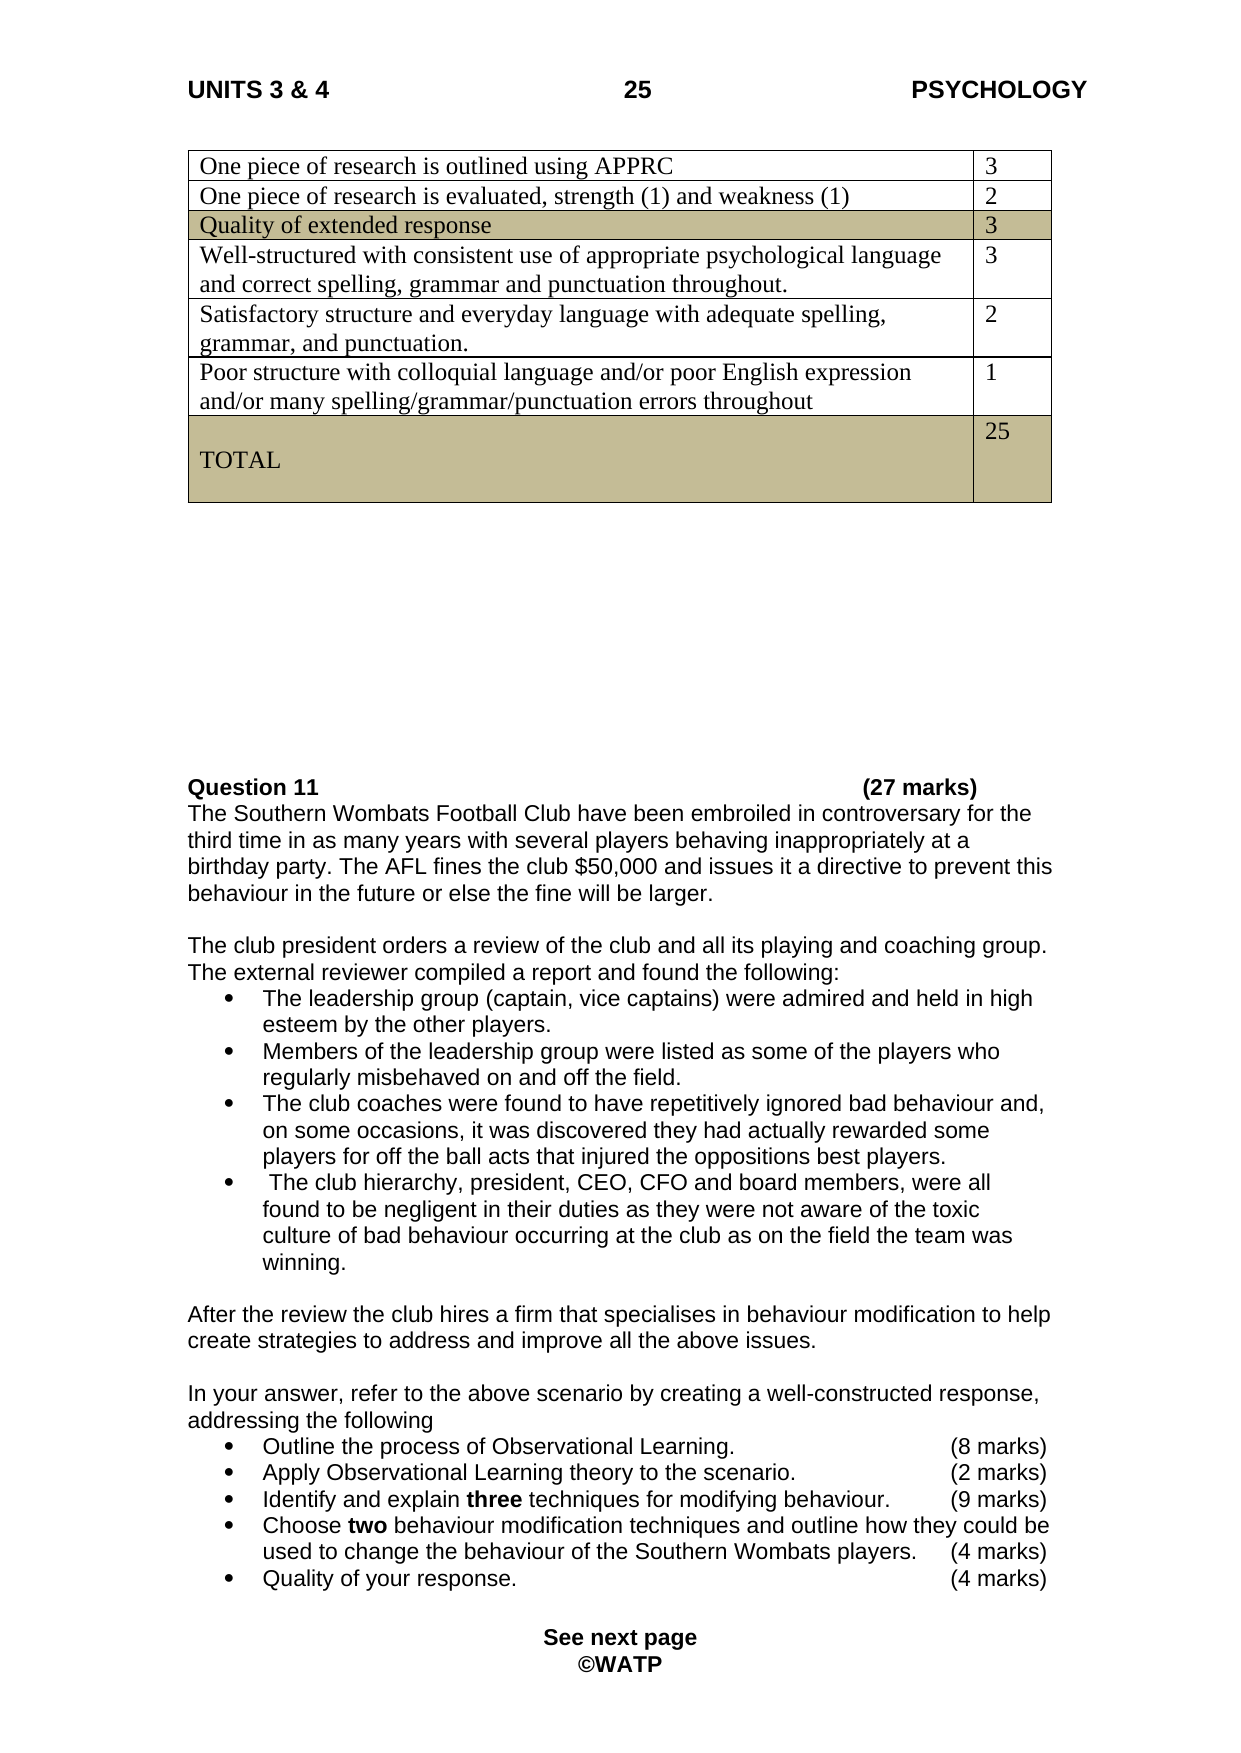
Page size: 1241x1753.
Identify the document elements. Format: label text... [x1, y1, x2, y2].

table_cell Satisfactory structure and everyday language with adequate spelling, grammar, and punctuation. [189, 299, 973, 356]
text Question 11 (27 marks) [187, 774, 1053, 800]
table_cell TOTAL [189, 416, 973, 502]
list Apply Observational Learning theory to the scenario. (2 marks) [225, 1459, 1053, 1486]
table_cell 2 [974, 181, 1051, 209]
table_cell One piece of research is outlined using APPRC [189, 151, 973, 180]
list The club hierarchy, president, CEO, CFO and board members, were all found to be negligent in their duties as they were not aware of the toxic culture of bad behaviour occurring at the club as on the field the team was winning. [225, 1169, 1053, 1275]
list Outline the process of Observational Learning. (8 marks) [225, 1433, 1053, 1459]
text The external reviewer compiled a report and found the following: [187, 958, 1053, 985]
table_cell Poor structure with colloquial language and/or poor English expression and/or many spelling/grammar/punctuation errors throughout [189, 358, 973, 415]
text In your answer, refer to the above scenario by creating a well-constructed response, addressing the following [187, 1380, 1053, 1433]
table_cell One piece of research is evaluated, strength (1) and weakness (1) [189, 181, 973, 209]
table_cell Well-structured with consistent use of appropriate psychological language and correct spelling, grammar and punctuation throughout. [189, 240, 973, 298]
table_cell 2 [974, 299, 1051, 356]
list Choose two behaviour modification techniques and outline how they could be used to change the behaviour of the Southern Wombats players. (4 marks) [225, 1512, 1053, 1565]
list The leadership group (captain, vice captains) were admired and held in high esteem by the other players. [225, 985, 1053, 1038]
text After the review the club hires a firm that specialises in behaviour modification to help create strategies to address and improve all the above issues. [187, 1301, 1053, 1354]
text The Southern Wombats Football Club have been embroiled in controversary for the third time in as many years with several players behaving inappropriately at a birthday party. The AFL fines the club $50,000 and issues it a directive to prevent this behaviour in the future or else the fine will be larger. [187, 800, 1053, 906]
table_cell 3 [974, 240, 1051, 298]
list Identify and explain three techniques for modifying behaviour. (9 marks) [225, 1486, 1053, 1512]
list The club coaches were found to have repetitively ignored bad behaviour and, on some occasions, it was discovered they had actually rewarded some players for off the ball acts that injured the oppositions best players. [225, 1090, 1053, 1169]
table_cell Quality of extended response [189, 211, 973, 239]
text The club president orders a review of the club and all its playing and coaching group. [187, 932, 1053, 958]
table_cell 1 [974, 358, 1051, 415]
list Quality of your response. (4 marks) [225, 1565, 1053, 1591]
table_cell 25 [974, 416, 1051, 502]
table_cell 3 [974, 151, 1051, 180]
table_cell 3 [974, 211, 1051, 239]
list Members of the leadership group were listed as some of the players who regularly misbehaved on and off the field. [225, 1038, 1053, 1090]
